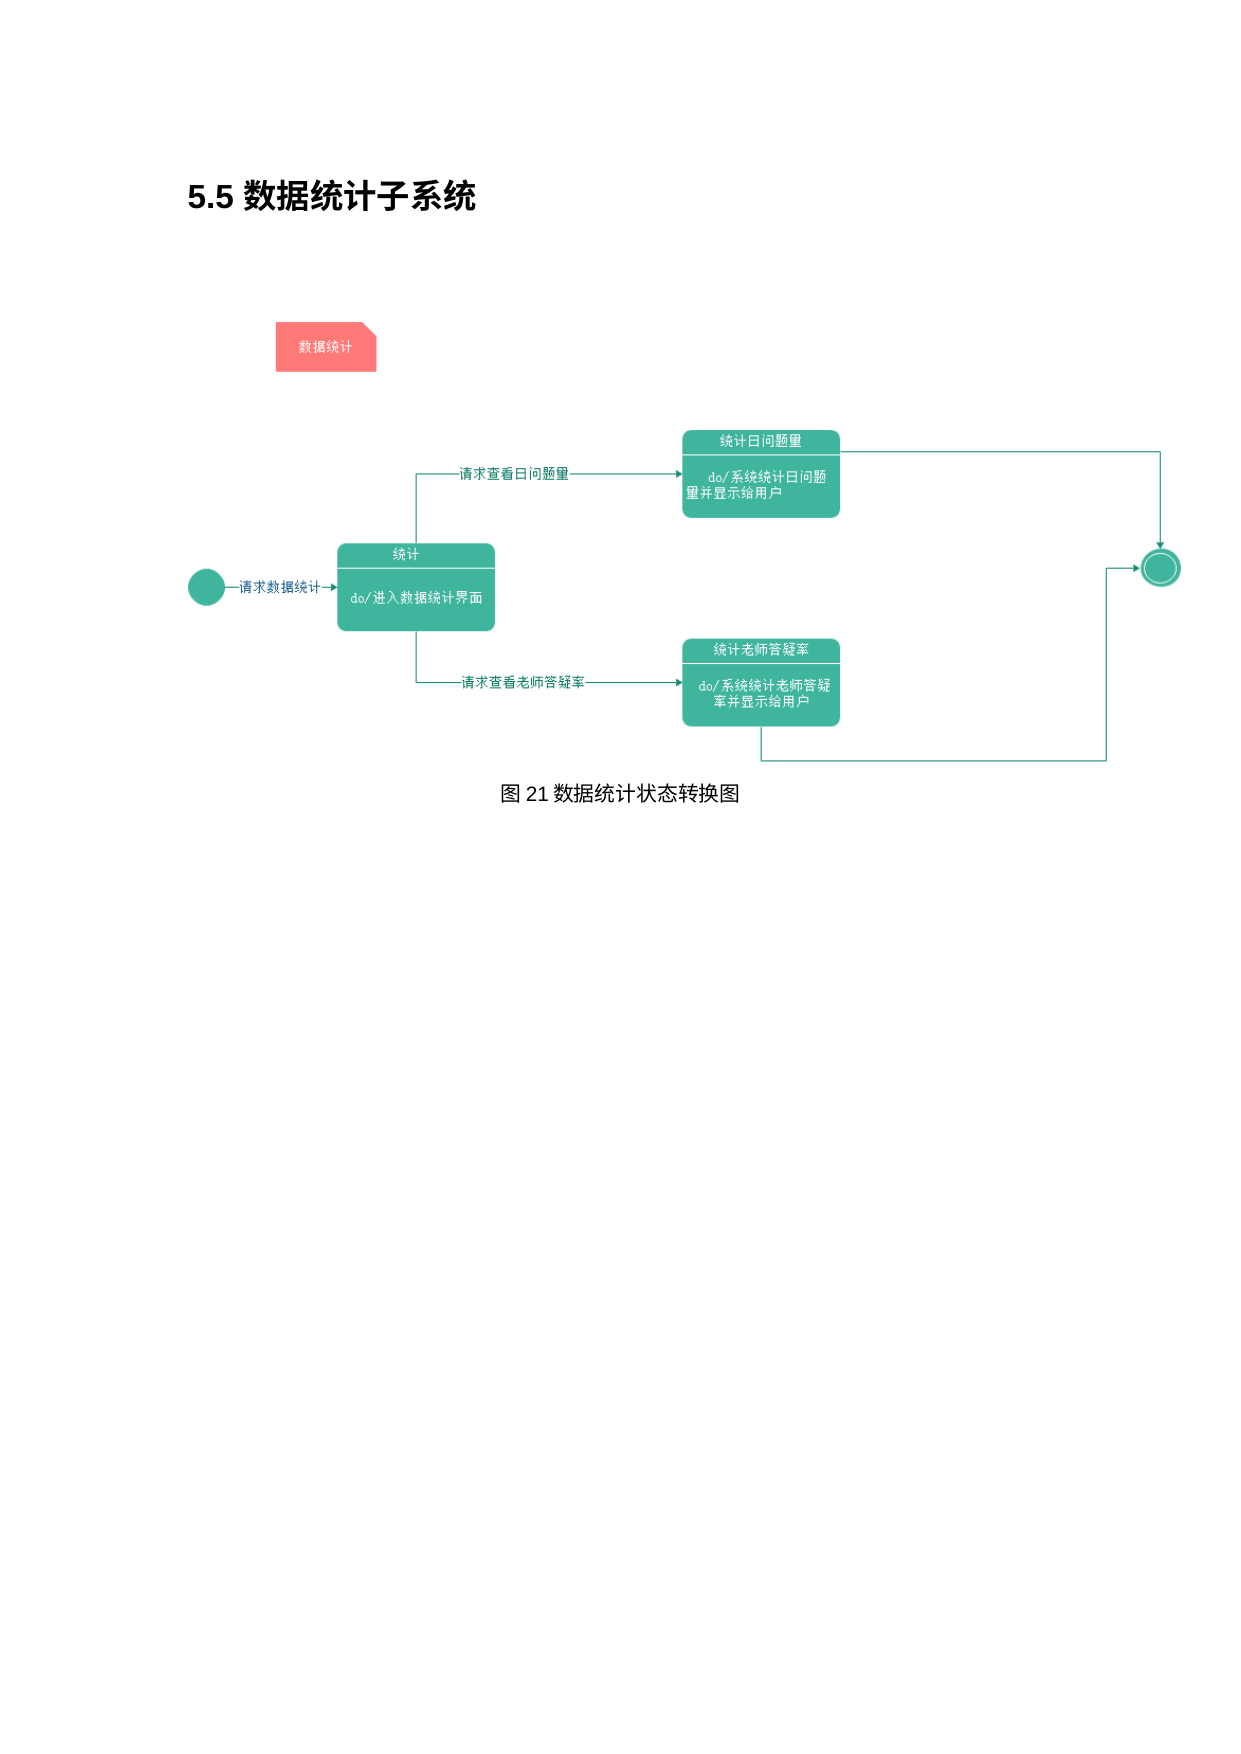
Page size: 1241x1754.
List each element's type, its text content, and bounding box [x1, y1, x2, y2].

text 图 21数据统计状态转换图 [187, 776, 1053, 809]
picture [187, 321, 1182, 771]
subtitle 5.5 数据统计子系统 [187, 162, 1053, 227]
